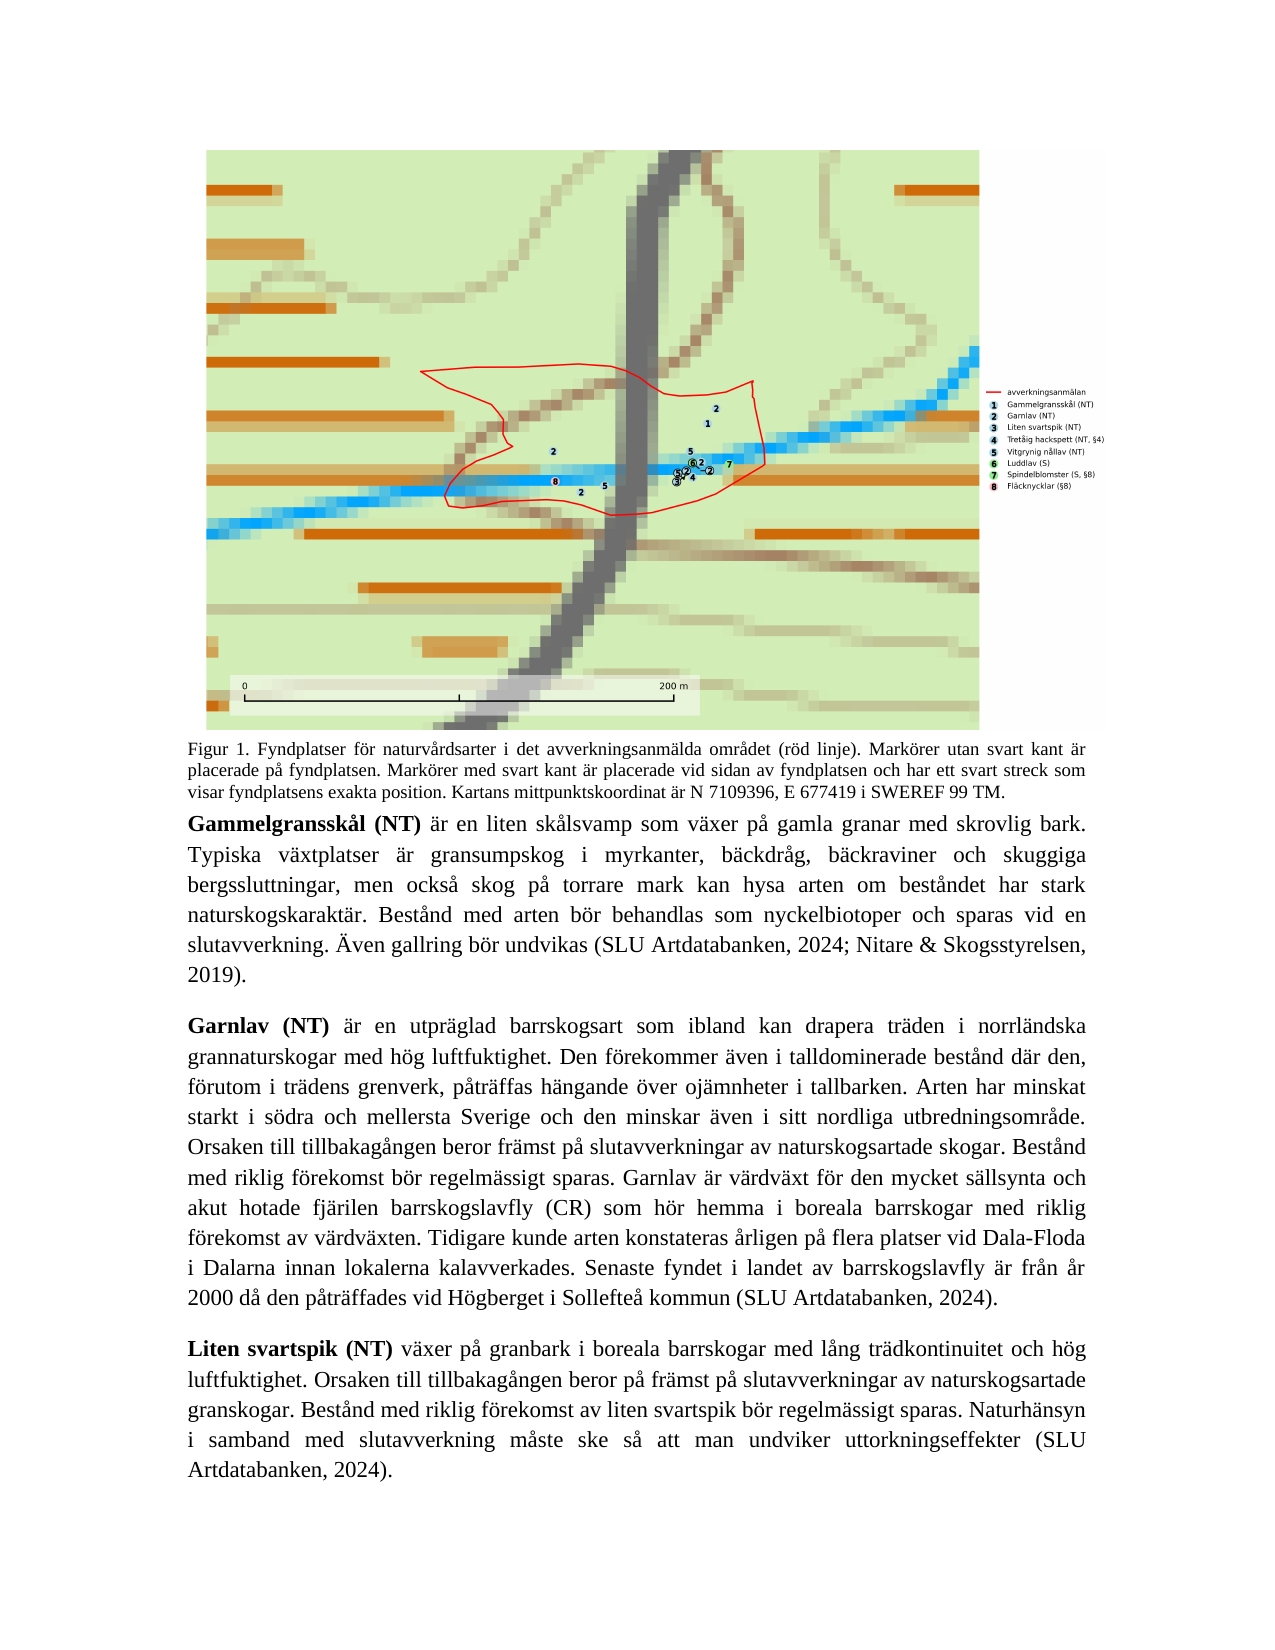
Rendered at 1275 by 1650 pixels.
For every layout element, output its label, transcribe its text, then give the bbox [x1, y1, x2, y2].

text Gammelgransskål (NT) är en liten skålsvamp som växer på gamla granar med skrovlig bark. Typiska växtplatser är gransumpskog i myrkanter, bäckdråg, bäckraviner och skuggiga bergssluttningar, men också skog på torrare mark kan hysa arten om beståndet har stark naturskogskaraktär. Bestånd med arten bör behandlas som nyckelbiotoper och sparas vid en slutavverkning. Även gallring bör undvikas (SLU Artdatabanken, 2024; Nitare & Skogsstyrelsen, 2019). [187, 811, 1087, 988]
text Garnlav (NT) är en utpräglad barrskogsart som ibland kan drapera träden i norrländska grannaturskogar med hög luftfuktighet. Den förekommer även i talldominerade bestånd där den, förutom i trädens grenverk, påträffas hängande över ojämnheter i tallbarken. Arten har minskat starkt i södra och mellersta Sverige och den minskar även i sitt nordliga utbredningsområde. Orsaken till tillbakagången beror främst på slutavverkningar av naturskogsartade skogar. Bestånd med riklig förekomst bör regelmässigt sparas. Garnlav är värdväxt för den mycket sällsynta och akut hotade fjärilen barrskogslavfly (CR) som hör hemma i boreala barrskogar med riklig förekomst av värdväxten. Tidigare kunde arten konstateras årligen på flera platser vid Dala-Floda i Dalarna innan lokalerna kalavverkades. Senaste fyndet i landet av barrskogslavfly är från år 2000 då den påträffades vid Högberget i Sollefteå kommun (SLU Artdatabanken, 2024). [187, 1013, 1087, 1311]
text Figur 1. Fyndplatser för naturvårdsarter i det avverkningsanmälda området (röd linje). Markörer utan svart kant är placerade på fyndplatsen. Markörer med svart kant är placerade vid sidan av fyndplatsen och har ett svart streck som visar fyndplatsens exakta position. Kartans mittpunktskoordinat är N 7109396, E 677419 i SWEREF 99 TM. [187, 737, 1087, 802]
picture [206, 150, 1107, 730]
text Liten svartspik (NT) växer på granbark i boreala barrskogar med lång trädkontinuitet och hög luftfuktighet. Orsaken till tillbakagången beror på främst på slutavverkningar av naturskogsartade granskogar. Bestånd med riklig förekomst av liten svartspik bör regelmässigt sparas. Naturhänsyn i samband med slutavverkning måste ske så att man undviker uttorkningseffekter (SLU Artdatabanken, 2024). [187, 1336, 1087, 1483]
